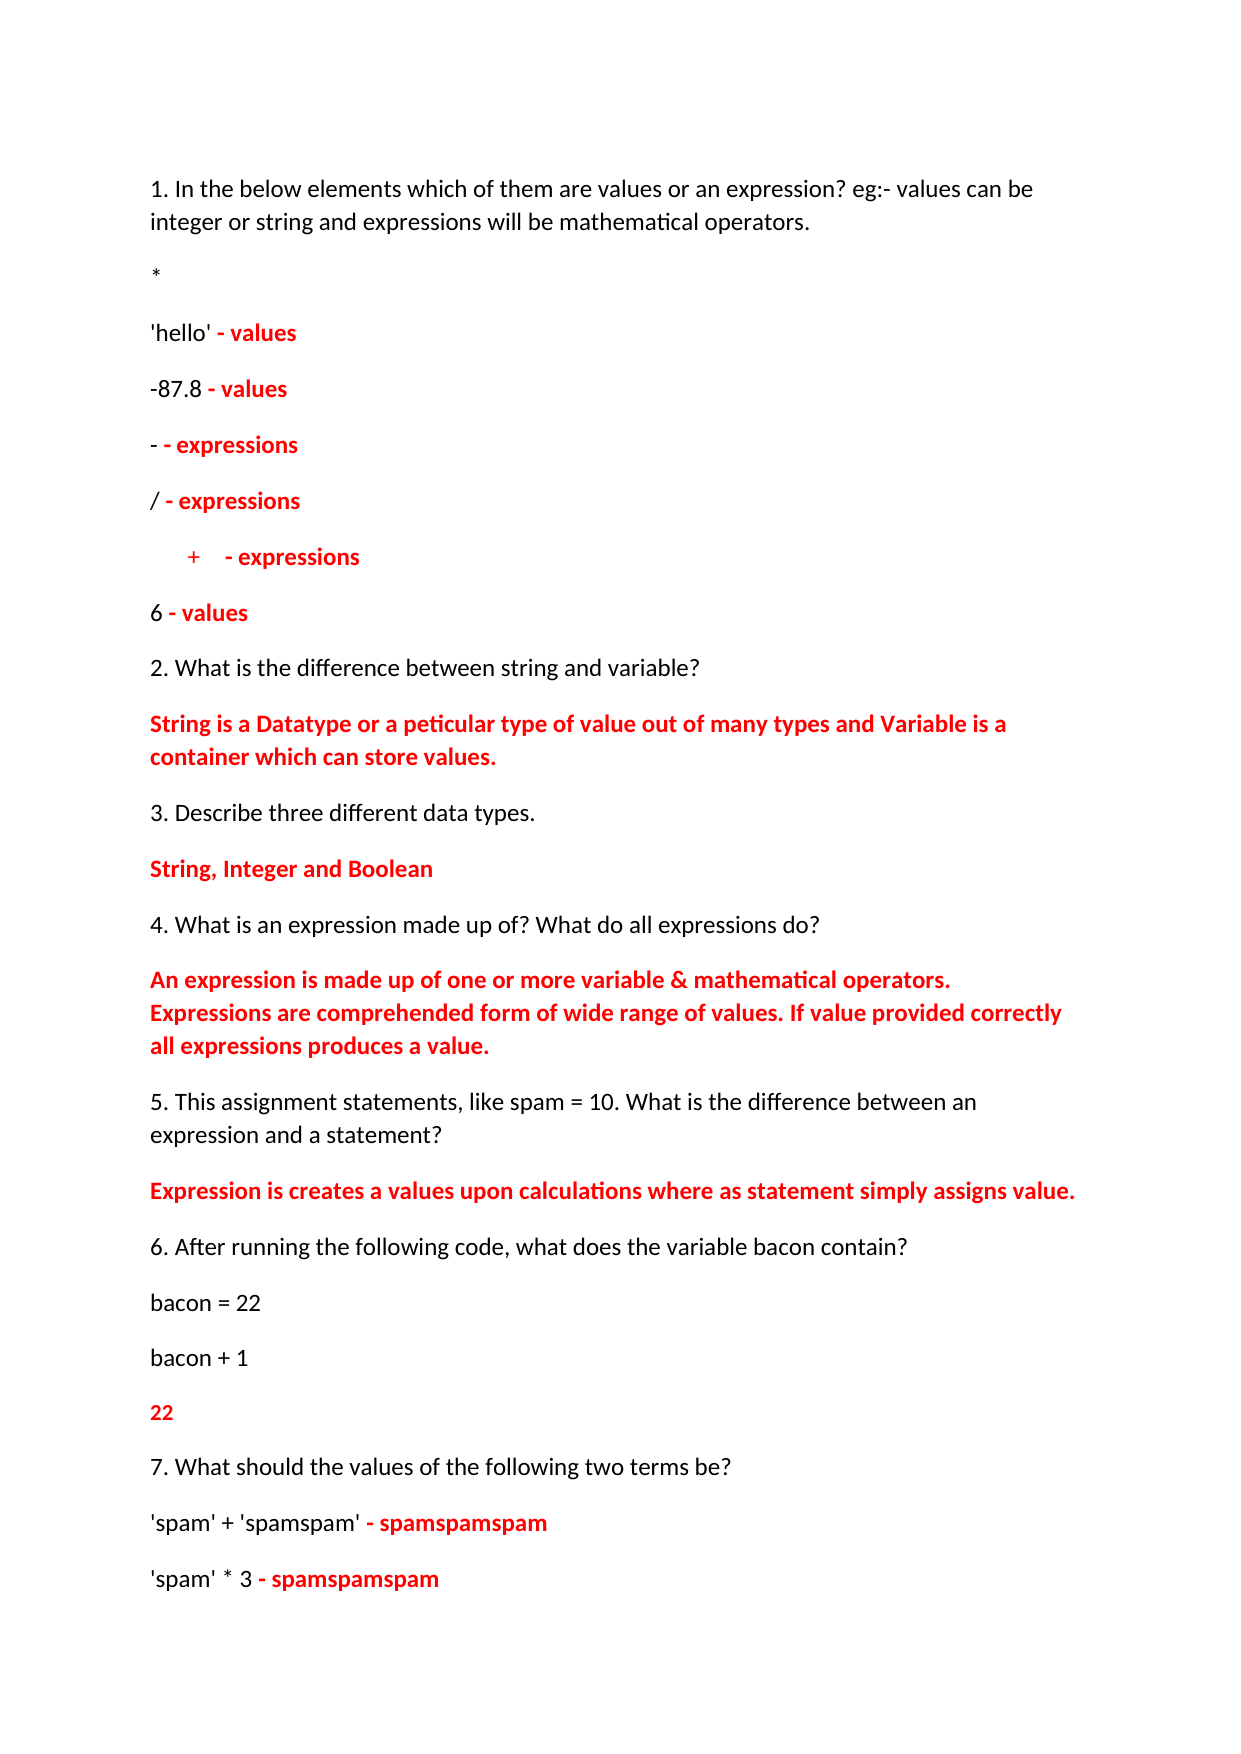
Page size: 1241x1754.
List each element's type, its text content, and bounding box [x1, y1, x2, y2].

text 'spam' * 3 - spamspamspam [150, 1563, 1090, 1594]
text - - expressions [150, 429, 1090, 460]
text 7. What should the values of the following two terms be? [150, 1451, 1090, 1482]
list - expressions [187, 541, 1090, 571]
text String is a Datatype or a peticular type of value out of many types and Variable is a container which can store values. [150, 708, 1090, 772]
text 5. This assignment statements, like spam = 10. What is the difference between an expression and a statement? [150, 1086, 1090, 1150]
text 'spam' + 'spamspam' - spamspamspam [150, 1507, 1090, 1538]
text 6 - values [150, 597, 1090, 627]
text -87.8 - values [150, 373, 1090, 404]
text 4. What is an expression made up of? What do all expressions do? [150, 909, 1090, 939]
text Expression is creates a values upon calculations where as statement simply assigns value. [150, 1175, 1090, 1206]
text * [150, 262, 1090, 292]
text String, Integer and Boolean [150, 853, 1090, 883]
text 2. What is the difference between string and variable? [150, 652, 1090, 683]
text 'hello' - values [150, 317, 1090, 348]
text 3. Describe three different data types. [150, 797, 1090, 828]
text bacon = 22 [150, 1287, 1090, 1317]
text / - expressions [150, 485, 1090, 516]
text 6. After running the following code, what does the variable bacon contain? [150, 1231, 1090, 1261]
text bacon + 1 [150, 1342, 1090, 1373]
text 22 [150, 1398, 1090, 1426]
text An expression is made up of one or more variable & mathematical operators. Expressions are comprehended form of wide range of values. If value provided correctly all expressions produces a value. [150, 964, 1090, 1061]
text 1. In the below elements which of them are values or an expression? eg:- values can be integer or string and expressions will be mathematical operators. [150, 173, 1090, 236]
